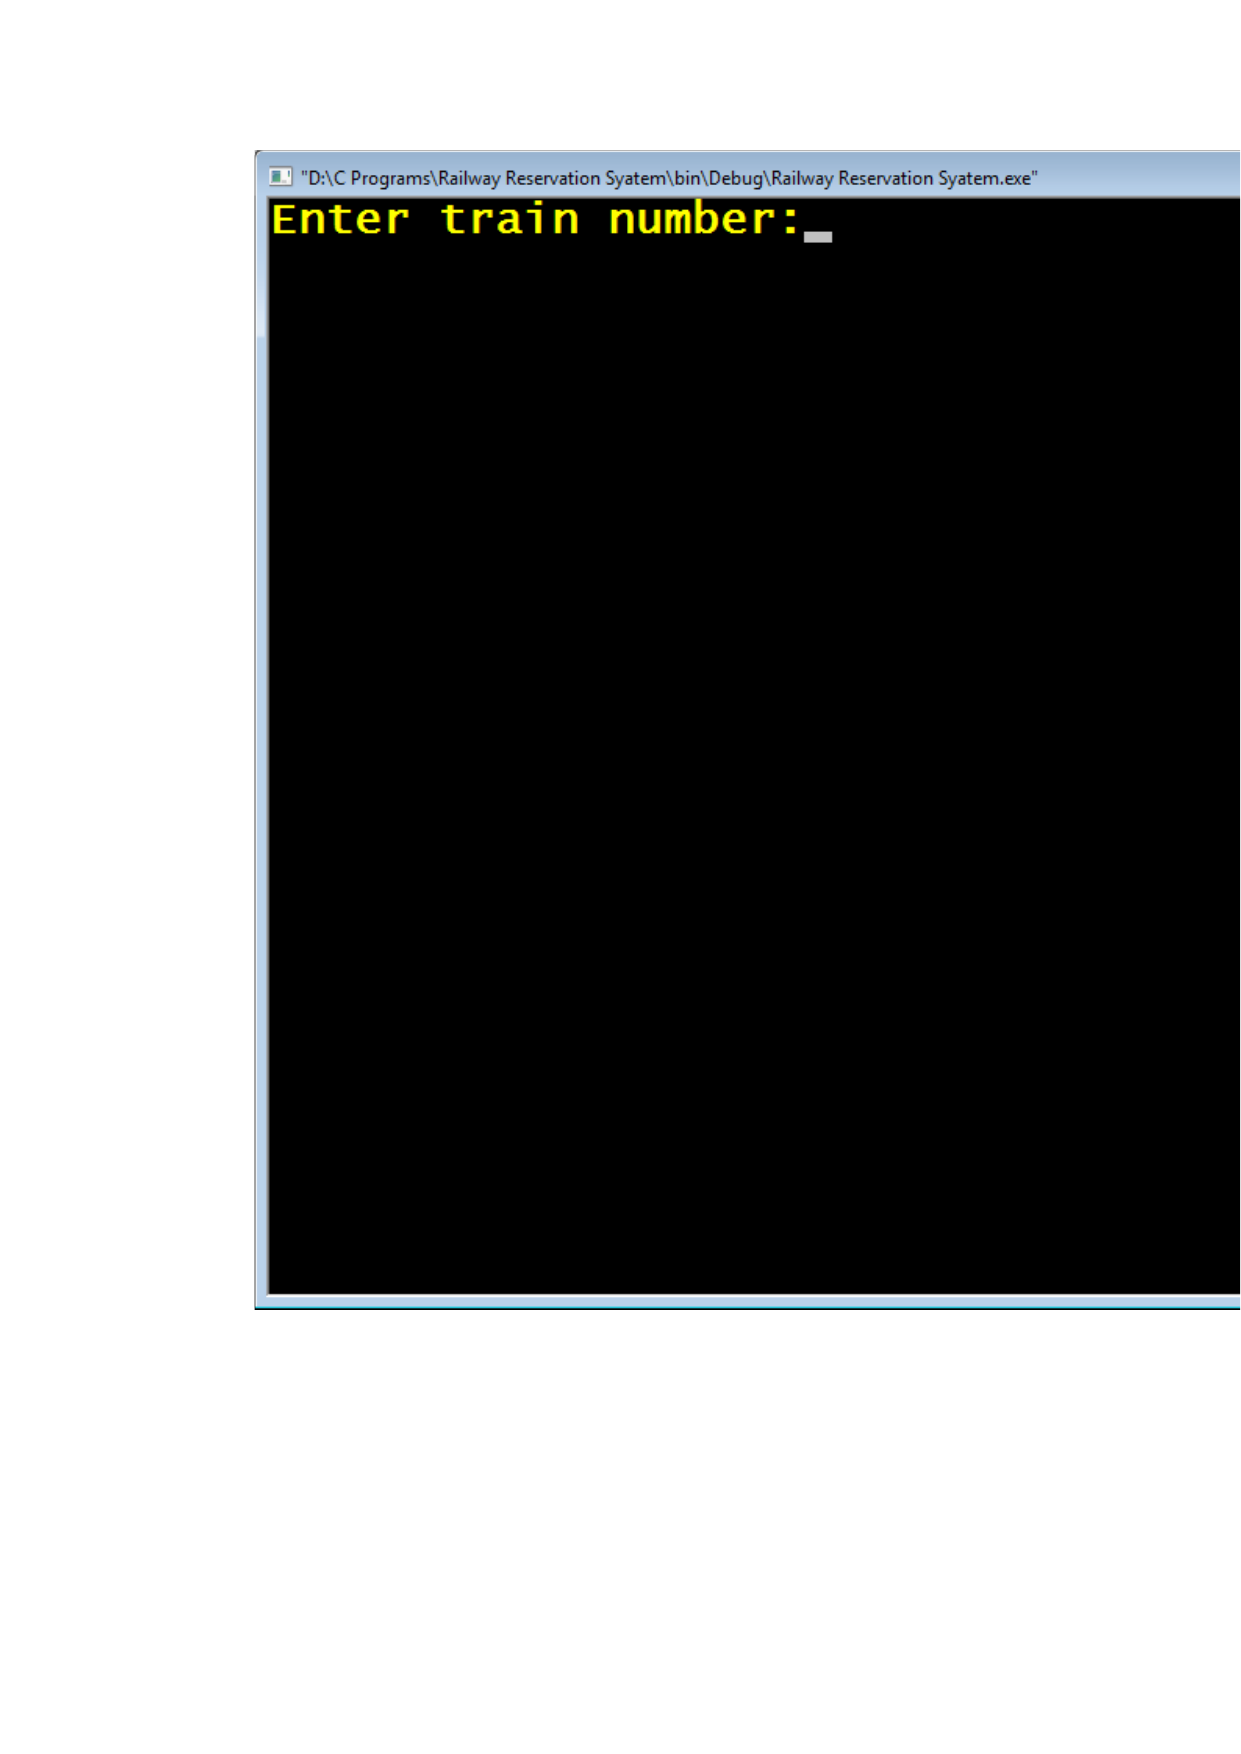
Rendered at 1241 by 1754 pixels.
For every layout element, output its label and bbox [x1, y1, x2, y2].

picture [254, 150, 1241, 1310]
